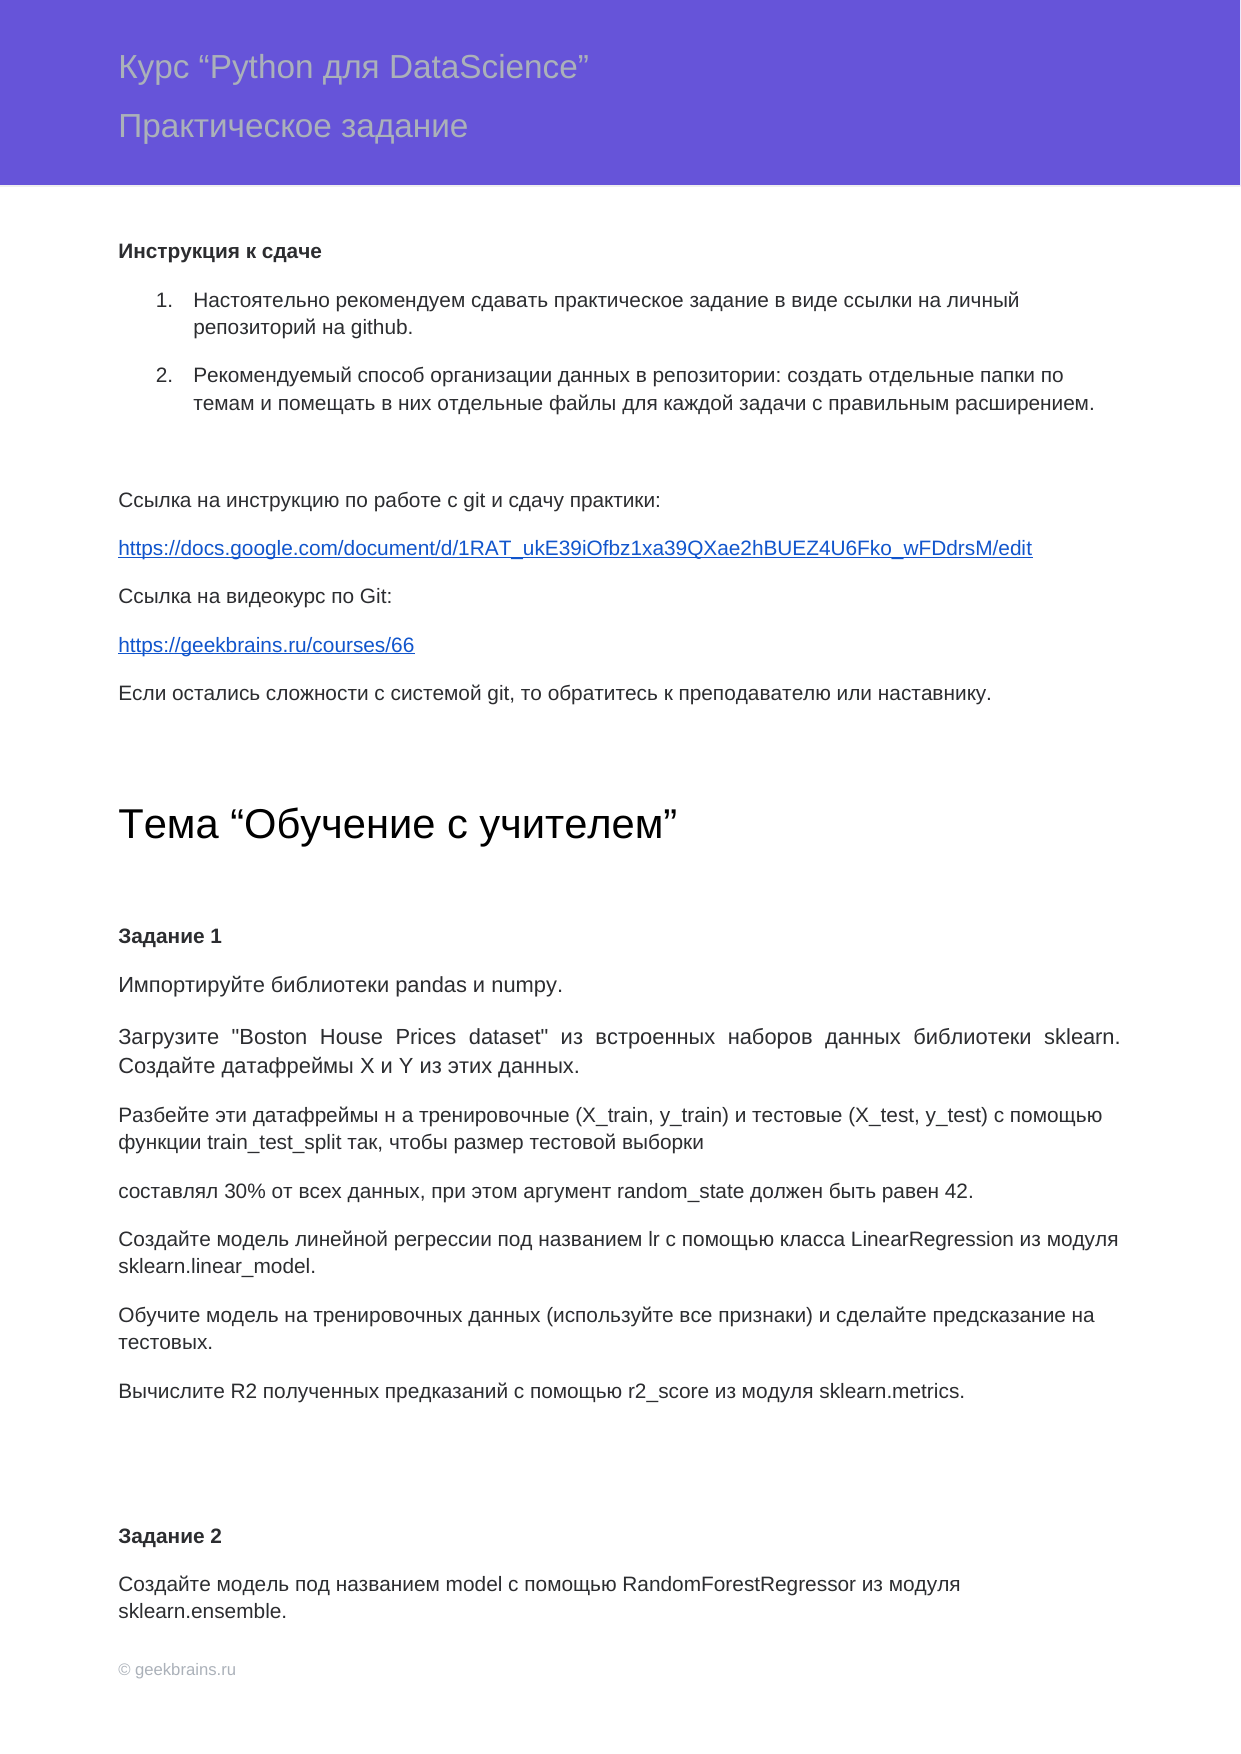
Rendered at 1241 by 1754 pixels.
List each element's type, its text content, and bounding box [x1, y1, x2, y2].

subtitle Если остались сложности с системой git, то обратитесь к преподавателю или наставнику. [118, 681, 1122, 705]
text Создайте модель под названием model с помощью RandomForestRegressor из модуля sklearn.ensemble. [118, 1572, 1122, 1623]
text Ссылка на видеокурс по Git: [118, 584, 1122, 608]
text Создайте модель линейной регрессии под названием lr с помощью класса LinearRegression из модуля sklearn.linear_model. [118, 1227, 1122, 1278]
subtitle Настоятельно рекомендуем сдавать практическое задание в виде ссылки на личный репозиторий на github. [156, 287, 1122, 339]
text Задание 1 [118, 924, 1122, 948]
text Задание 2 [118, 1523, 1122, 1547]
subtitle https://docs.google.com/document/d/1RAT_ukE39iOfbz1xa39QXae2hBUEZ4U6Fko_wFDdrsM/edit [118, 536, 1122, 560]
text составлял 30% от всех данных, при этом аргумент random_state должен быть равен 42. [118, 1178, 1122, 1202]
text Импортируйте библиотеки pandas и numpy. [118, 972, 1122, 997]
list Рекомендуемый способ организации данных в репозитории: создать отдельные папки по темам и помещать в них отдельные файлы для каждой задачи с правильным расширением. [156, 363, 1122, 415]
text https://geekbrains.ru/courses/66 [118, 632, 1122, 656]
subtitle Ссылка на инструкцию по работе с git и сдачу практики: [118, 487, 1122, 511]
text Разбейте эти датафреймы н а тренировочные (X_train, y_train) и тестовые (X_test, y_test) с помощью функции train_test_split так, чтобы размер тестовой выборки [118, 1103, 1122, 1154]
text Вычислите R2 полученных предказаний с помощью r2_score из модуля sklearn.metrics. [118, 1378, 1122, 1402]
title Тема “Обучение с учителем” [118, 799, 1122, 847]
subtitle Инструкция к сдаче [118, 239, 1122, 263]
text Обучите модель на тренировочных данных (используйте все признаки) и сделайте предсказание на тестовых. [118, 1303, 1122, 1354]
text Загрузите "Boston House Prices dataset" из встроенных наборов данных библиотеки sklearn. Создайте датафреймы X и Y из этих данных. [118, 1024, 1122, 1078]
